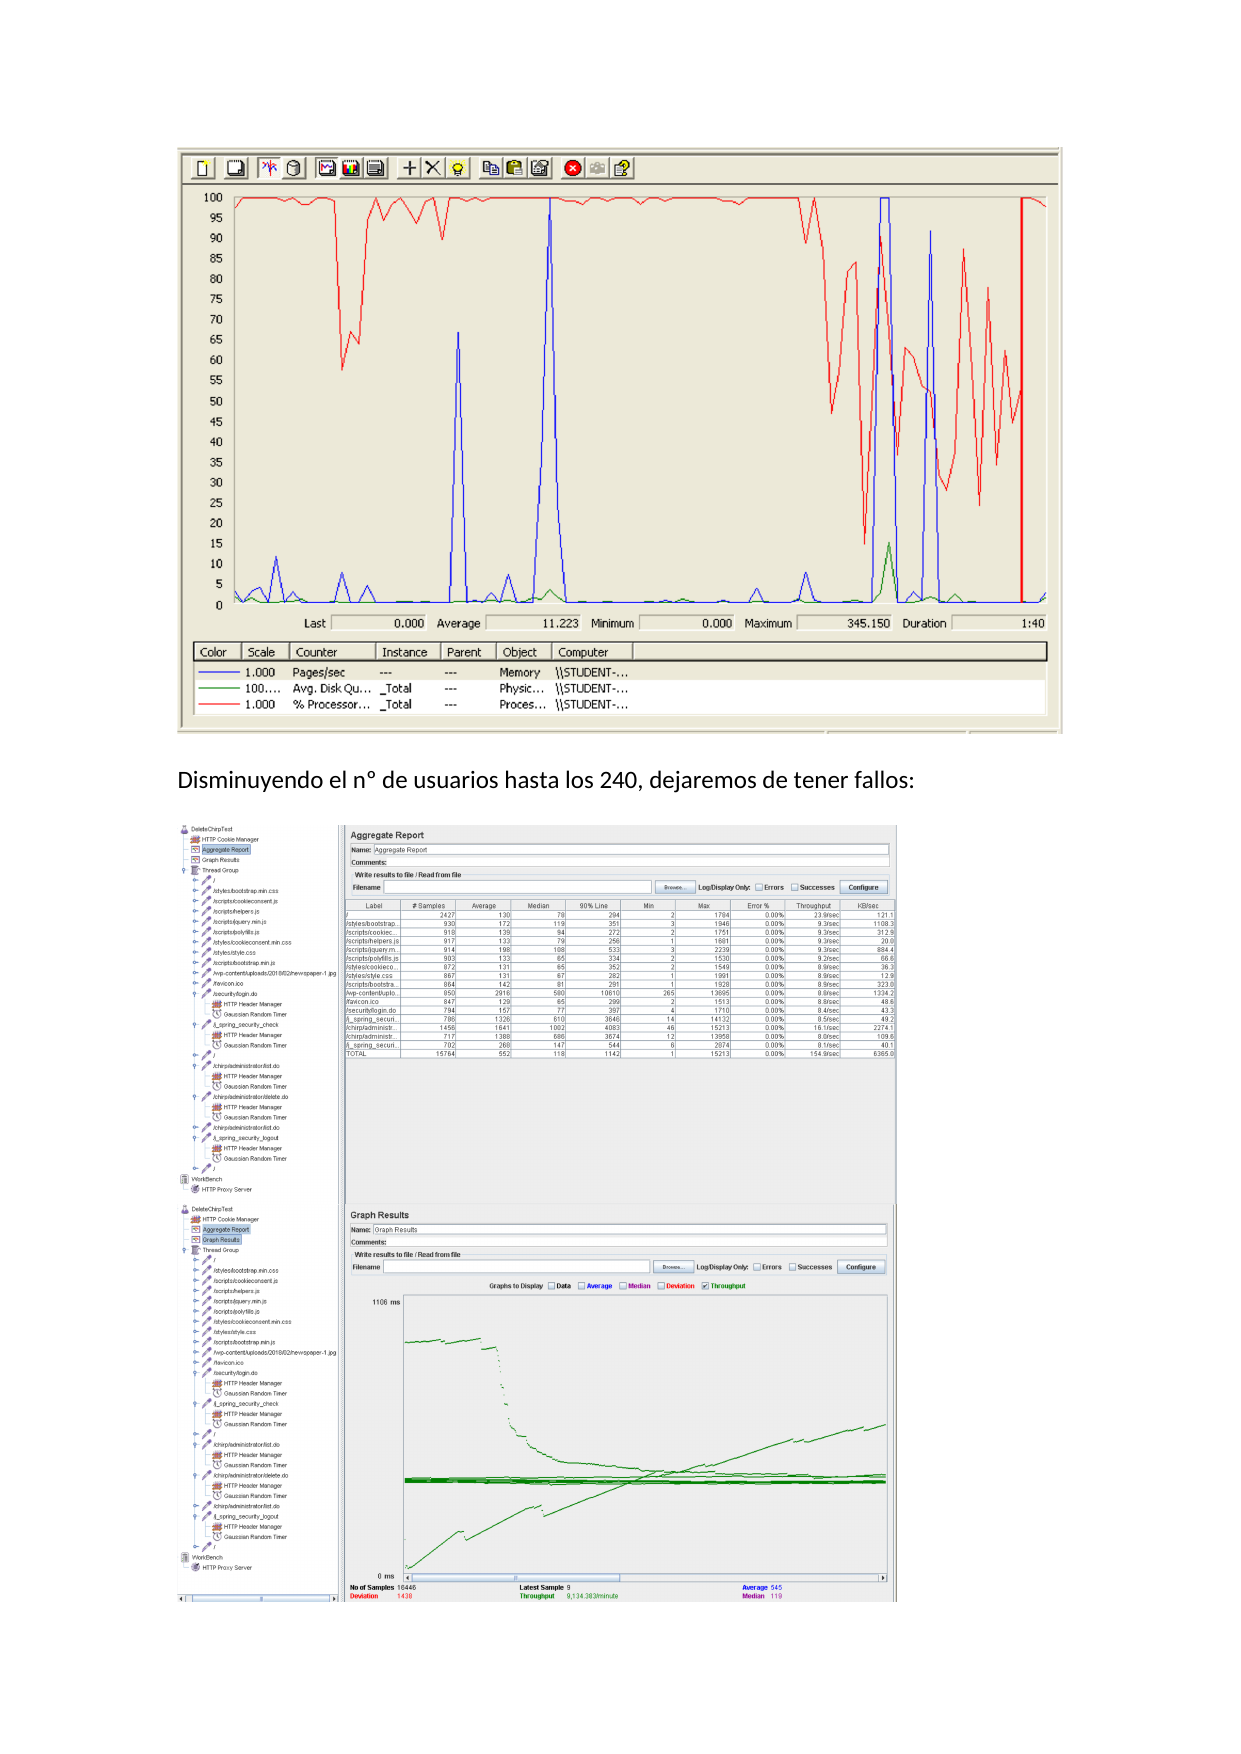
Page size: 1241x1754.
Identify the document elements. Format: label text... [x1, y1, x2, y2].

picture [177, 147, 1063, 734]
picture [177, 825, 897, 1602]
text Disminuyendo el nº de usuarios hasta los 240, dejaremos de tener fallos: [177, 764, 1063, 794]
